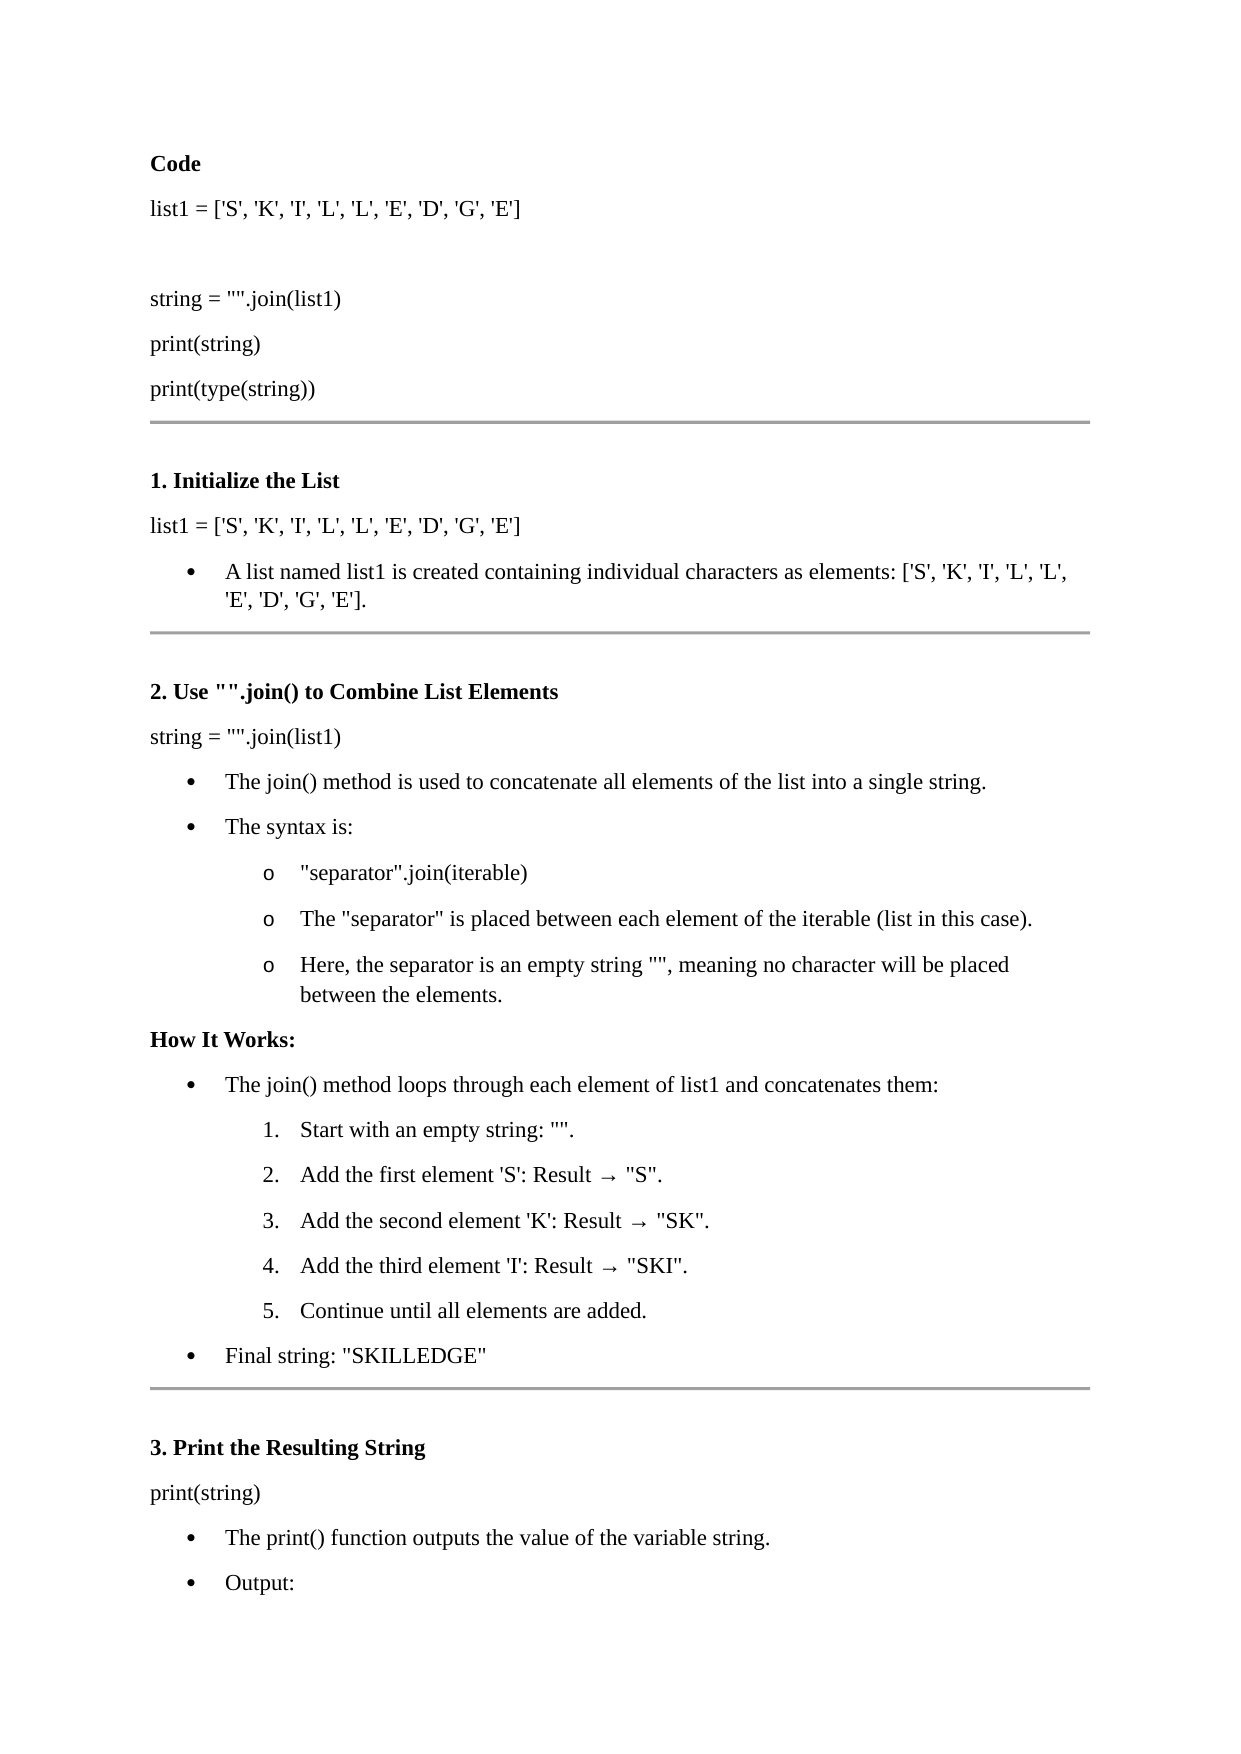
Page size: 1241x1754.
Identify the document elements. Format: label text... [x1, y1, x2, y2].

list The syntax is: [187, 813, 1090, 840]
text list1 = ['S', 'K', 'I', 'L', 'L', 'E', 'D', 'G', 'E'] [150, 195, 1090, 221]
list Add the third element 'I': Result → "SKI". [262, 1252, 1090, 1278]
text string = "".join(list1) [150, 723, 1090, 749]
text print(type(string)) [150, 376, 1090, 402]
list The join() method loops through each element of list1 and concatenates them: [187, 1071, 1090, 1098]
list Add the first element 'S': Result → "S". [262, 1162, 1090, 1188]
list The print() function outputs the value of the variable string. [187, 1524, 1090, 1551]
text print(string) [150, 1479, 1090, 1505]
text How It Works: [150, 1026, 1090, 1053]
list "separator".join(iterable) [262, 858, 1090, 886]
text 2. Use "".join() to Combine List Elements [150, 678, 1090, 704]
list The "separator" is placed between each element of the iterable (list in this case). [262, 905, 1090, 933]
list Start with an empty string: "". [262, 1116, 1090, 1143]
list Continue until all elements are added. [262, 1297, 1090, 1323]
list Add the second element 'K': Result → "SK". [262, 1207, 1090, 1233]
text string = "".join(list1) [150, 285, 1090, 312]
list The join() method is used to concatenate all elements of the list into a single string. [187, 768, 1090, 795]
text Code [150, 150, 1090, 176]
list A list named list1 is created containing individual characters as elements: ['S', 'K', 'I', 'L', 'L', 'E', 'D', 'G', 'E']. [187, 558, 1090, 612]
text print(string) [150, 330, 1090, 357]
list Here, the separator is an empty string "", meaning no character will be placed between the elements. [262, 951, 1090, 1007]
list Output: [187, 1569, 1090, 1596]
text 3. Print the Resulting String [150, 1434, 1090, 1460]
list Final string: "SKILLEDGE" [187, 1342, 1090, 1368]
text list1 = ['S', 'K', 'I', 'L', 'L', 'E', 'D', 'G', 'E'] [150, 513, 1090, 539]
text 1. Initialize the List [150, 467, 1090, 494]
